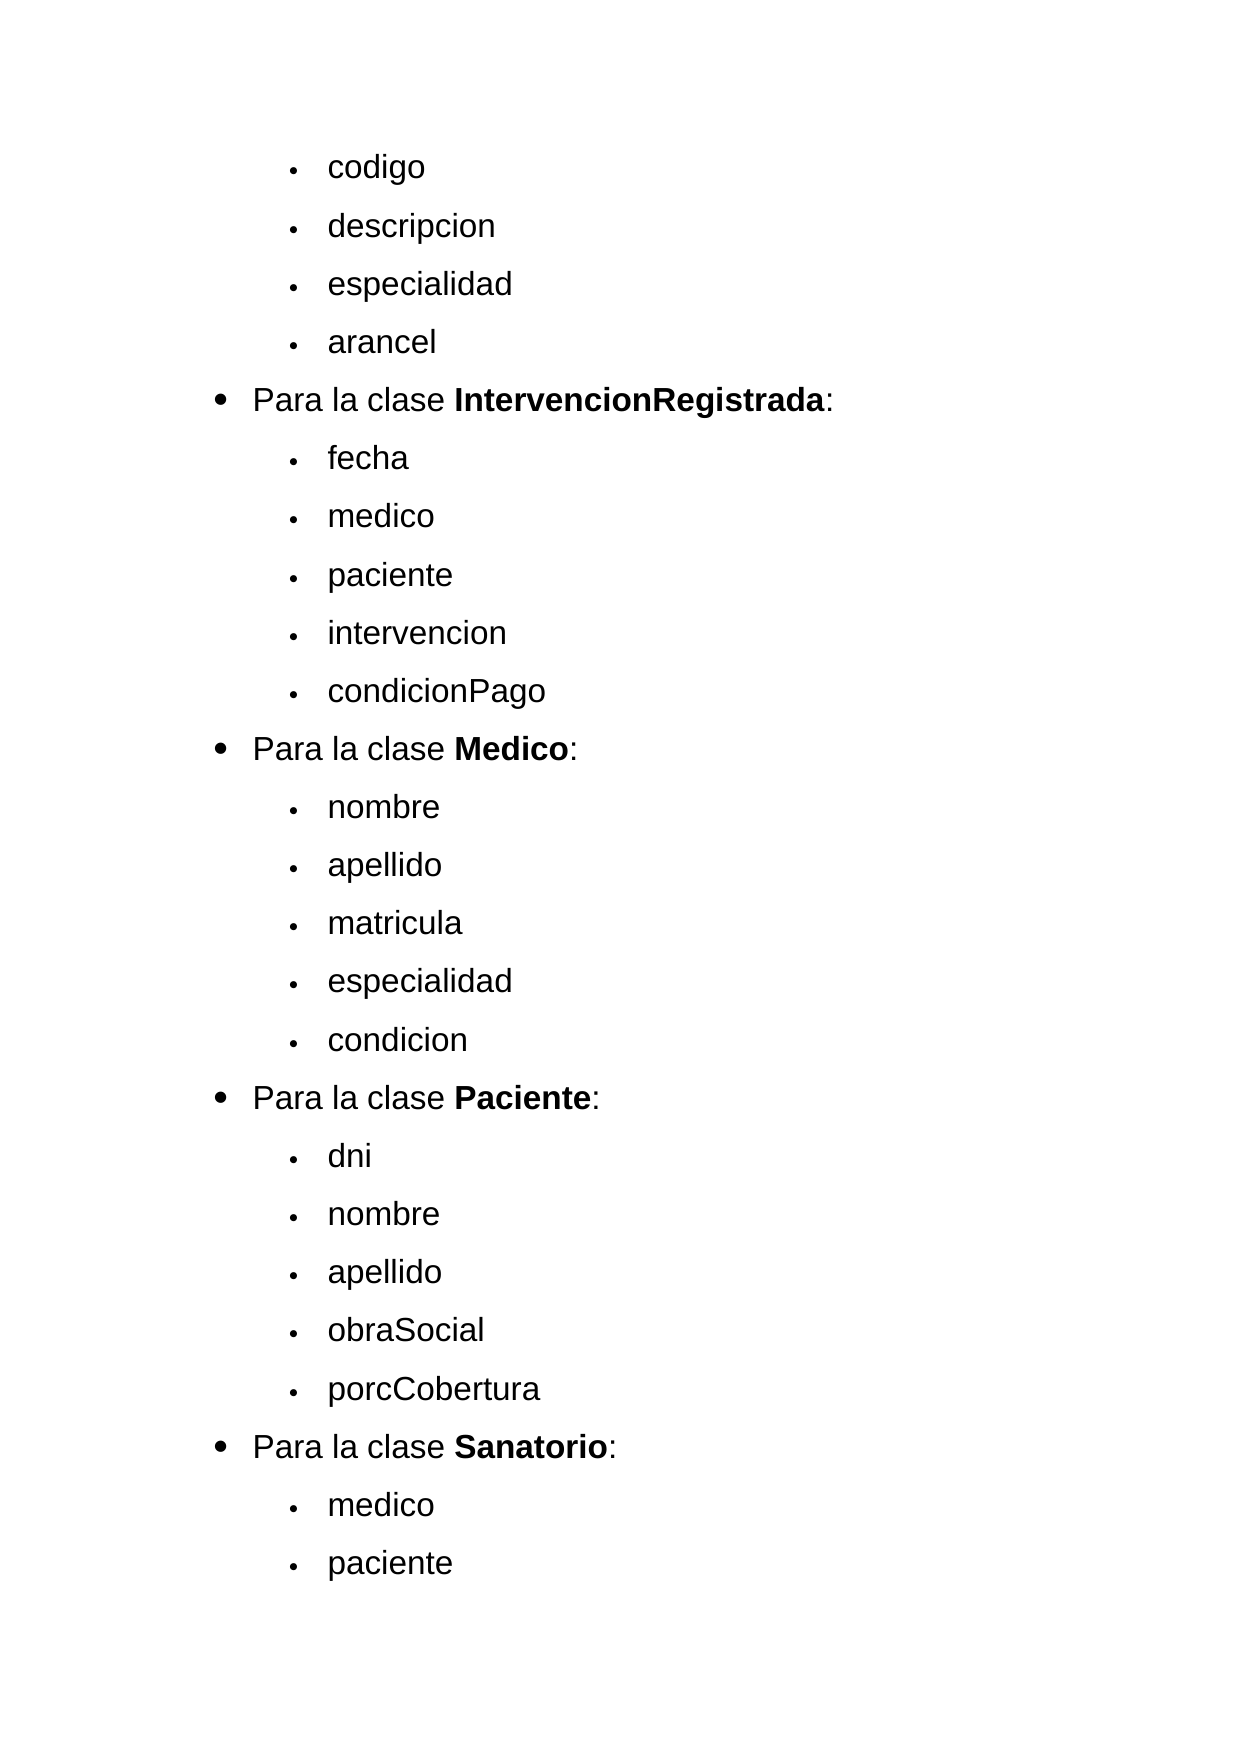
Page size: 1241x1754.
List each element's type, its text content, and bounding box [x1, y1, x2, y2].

list condicion [290, 1020, 1063, 1058]
list nombre [290, 787, 1063, 826]
list paciente [290, 1543, 1063, 1581]
list nombre [290, 1194, 1063, 1233]
list Para la clase IntervencionRegistrada: [215, 380, 1063, 419]
list porcCobertura [290, 1368, 1063, 1407]
list condicionPago [290, 671, 1063, 709]
list medico [290, 1485, 1063, 1523]
list apellido [290, 1252, 1063, 1291]
list obraSocial [290, 1310, 1063, 1349]
list apellido [290, 845, 1063, 884]
list Para la clase Paciente: [215, 1078, 1063, 1116]
list Para la clase Sanatorio: [215, 1427, 1063, 1465]
list fecha [290, 438, 1063, 477]
list especialidad [290, 962, 1063, 1000]
list paciente [290, 554, 1063, 593]
list codigo [290, 148, 1063, 186]
list descripcion [290, 206, 1063, 244]
list arancel [290, 322, 1063, 360]
list dni [290, 1136, 1063, 1174]
list especialidad [290, 264, 1063, 302]
list matricula [290, 903, 1063, 942]
list Para la clase Medico: [215, 729, 1063, 767]
list intervencion [290, 613, 1063, 651]
list medico [290, 496, 1063, 535]
